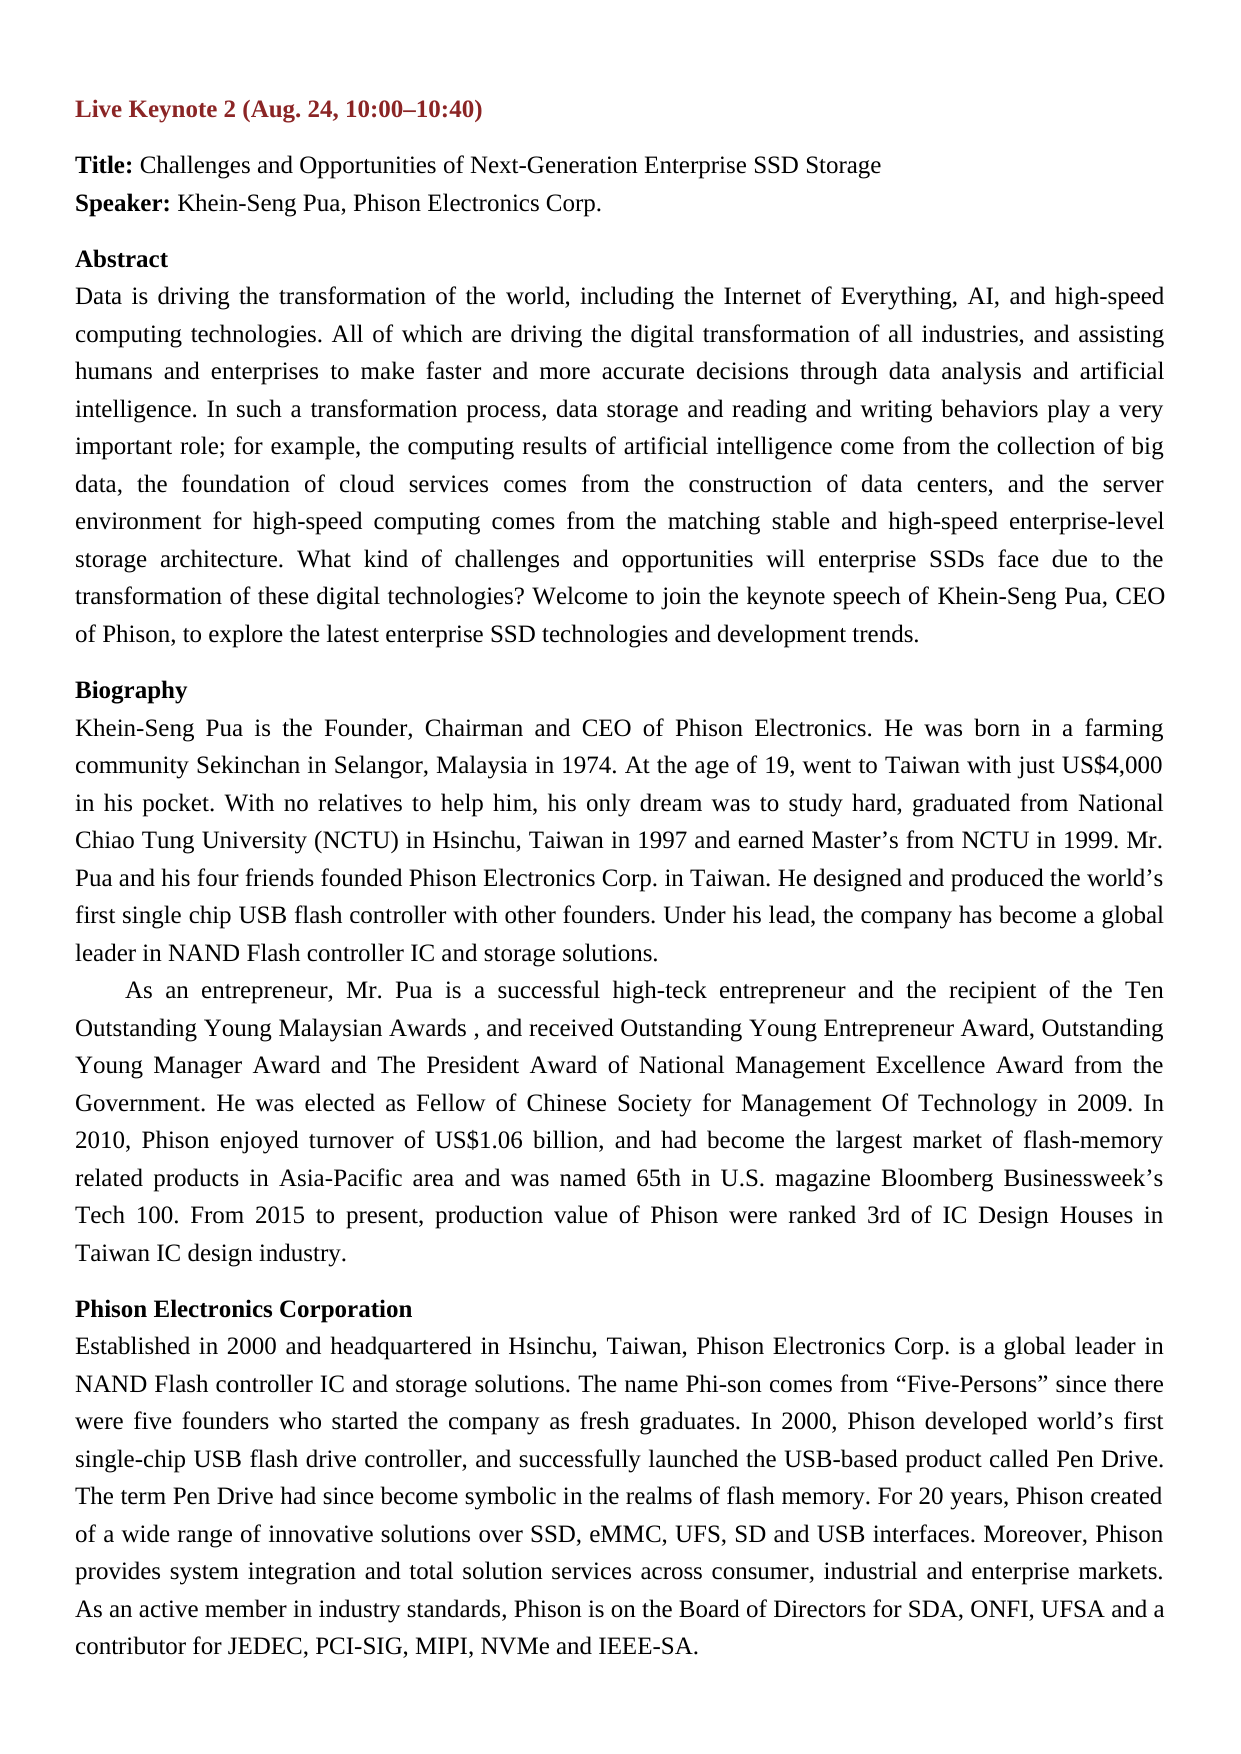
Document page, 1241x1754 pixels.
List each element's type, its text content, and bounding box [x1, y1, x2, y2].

text Phison Electronics Corporation [75, 1289, 1165, 1327]
text Established in 2000 and headquartered in Hsinchu, Taiwan, Phison Electronics Corp. is a global leader in NAND Flash controller IC and storage solutions. The name Phi-son comes from “Five-Persons” since there were five founders who started the company as fresh graduates. In 2000, Phison developed world’s first single-chip USB flash drive controller, and successfully launched the USB-based product called Pen Drive. The term Pen Drive had since become symbolic in the realms of flash memory. For 20 years, Phison created of a wide range of innovative solutions over SSD, eMMC, UFS, SD and USB interfaces. Moreover, Phison provides system integration and total solution services across consumer, industrial and enterprise markets. As an active member in industry standards, Phison is on the Board of Directors for SDA, ONFI, UFSA and a contributor for JEDEC, PCI-SIG, MIPI, NVMe and IEEE-SA. [75, 1327, 1165, 1664]
text Live Keynote 2 (Aug. 24, 10:00–10:40) [75, 89, 1165, 127]
text Data is driving the transformation of the world, including the Internet of Everything, AI, and high-speed computing technologies. All of which are driving the digital transformation of all industries, and assisting humans and enterprises to make faster and more accurate decisions through data analysis and artificial intelligence. In such a transformation process, data storage and reading and writing behaviors play a very important role; for example, the computing results of artificial intelligence come from the collection of big data, the foundation of cloud services comes from the construction of data centers, and the server environment for high-speed computing comes from the matching stable and high-speed enterprise-level storage architecture. What kind of challenges and opportunities will enterprise SSDs face due to the transformation of these digital technologies? Welcome to join the keynote speech of Khein-Seng Pua, CEO of Phison, to explore the latest enterprise SSD technologies and development trends. [75, 277, 1165, 652]
text Title: Challenges and Opportunities of Next-Generation Enterprise SSD Storage [75, 146, 1165, 183]
text Speaker: Khein-Seng Pua, Phison Electronics Corp. [75, 183, 1165, 221]
text Biography [75, 671, 1165, 708]
text Abstract [75, 239, 1165, 277]
text As an entrepreneur, Mr. Pua is a successful high-teck entrepreneur and the recipient of the Ten Outstanding Young Malaysian Awards , and received Outstanding Young Entrepreneur Award, Outstanding Young Manager Award and The President Award of National Management Excellence Award from the Government. He was elected as Fellow of Chinese Society for Management Of Technology in 2009. In 2010, Phison enjoyed turnover of US$1.06 billion, and had become the largest market of flash-memory related products in Asia-Pacific area and was named 65th in U.S. magazine Bloomberg Businessweek’s Tech 100. From 2015 to present, production value of Phison were ranked 3rd of IC Design Houses in Taiwan IC design industry. [75, 971, 1165, 1271]
text Khein-Seng Pua is the Founder, Chairman and CEO of Phison Electronics. He was born in a farming community Sekinchan in Selangor, Malaysia in 1974. At the age of 19, went to Taiwan with just US$4,000 in his pocket. With no relatives to help him, his only dream was to study hard, graduated from National Chiao Tung University (NCTU) in Hsinchu, Taiwan in 1997 and earned Master’s from NCTU in 1999. Mr. Pua and his four friends founded Phison Electronics Corp. in Taiwan. He designed and produced the world’s first single chip USB flash controller with other founders. Under his lead, the company has become a global leader in NAND Flash controller IC and storage solutions. [75, 708, 1165, 971]
